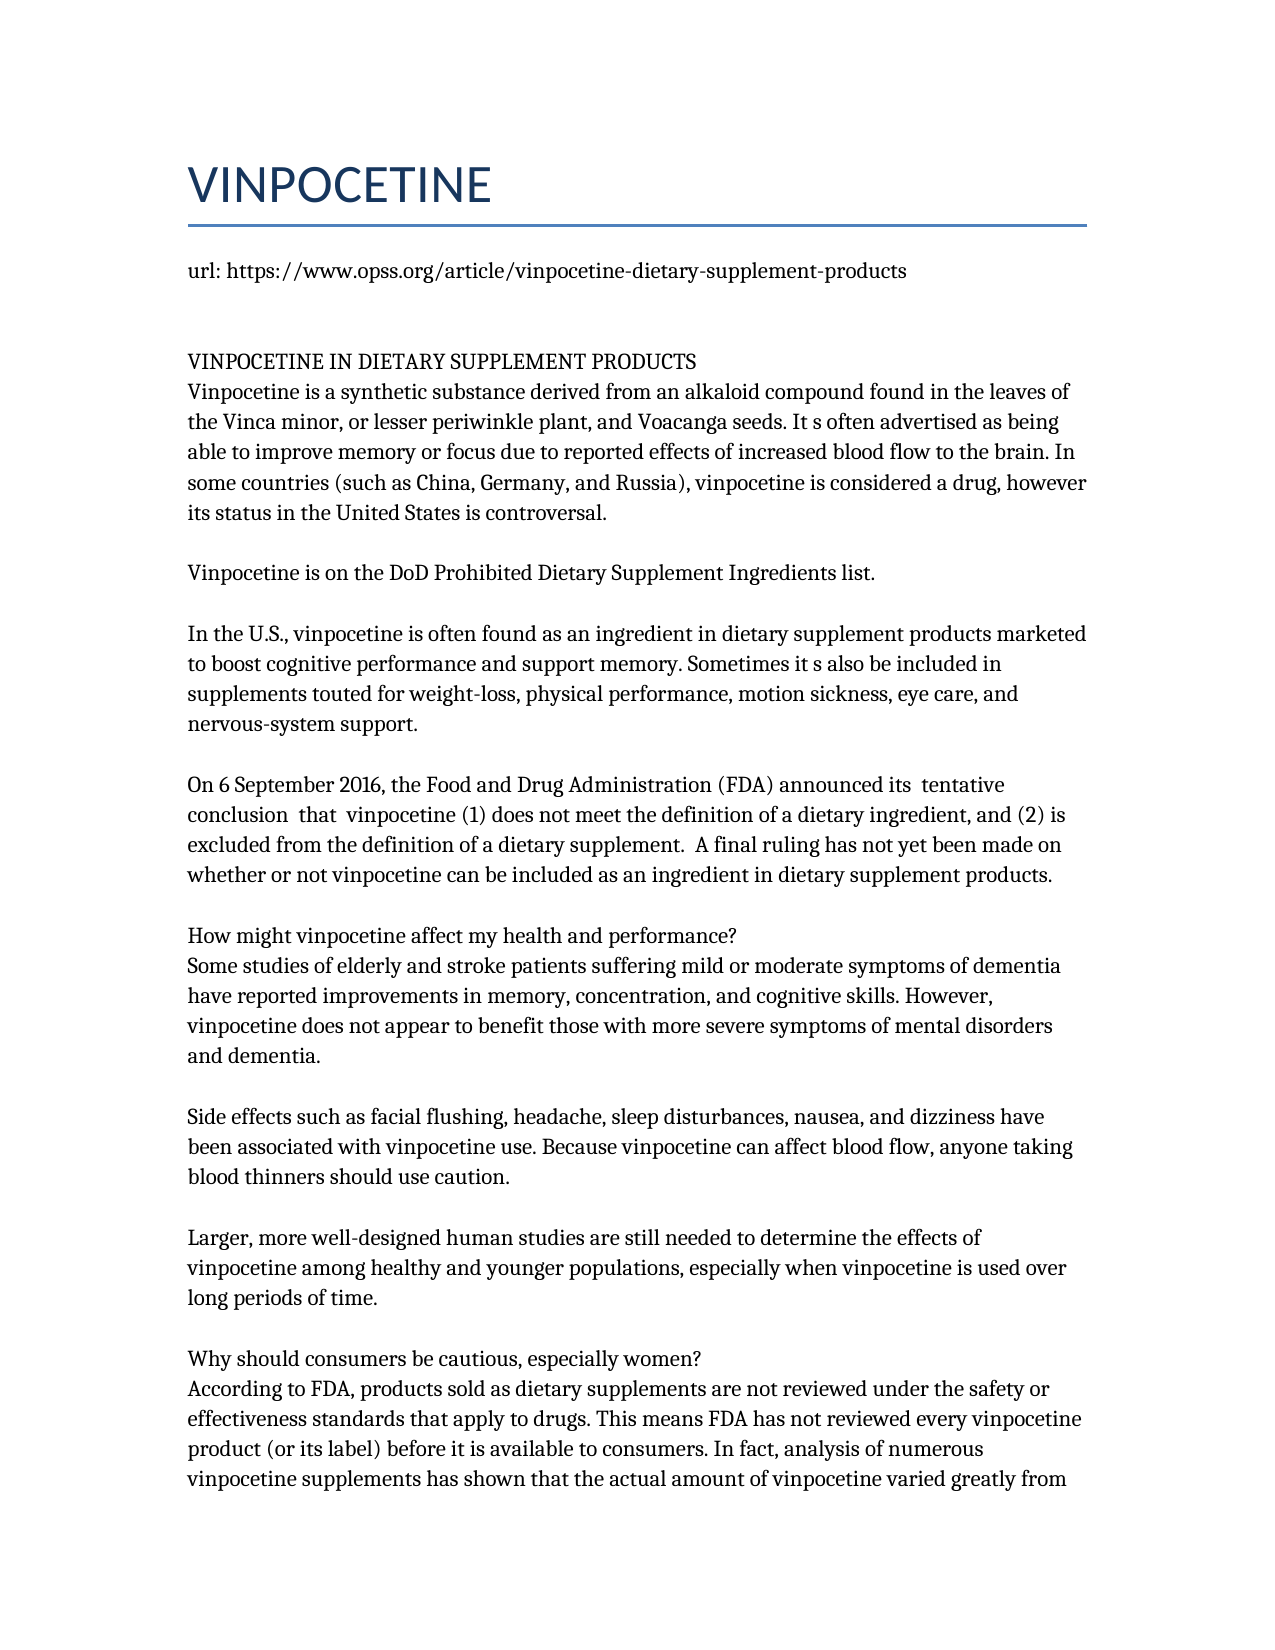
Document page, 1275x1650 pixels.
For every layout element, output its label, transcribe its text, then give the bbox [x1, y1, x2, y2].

title VINPOCETINE [187, 150, 1087, 227]
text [187, 258, 1087, 1492]
